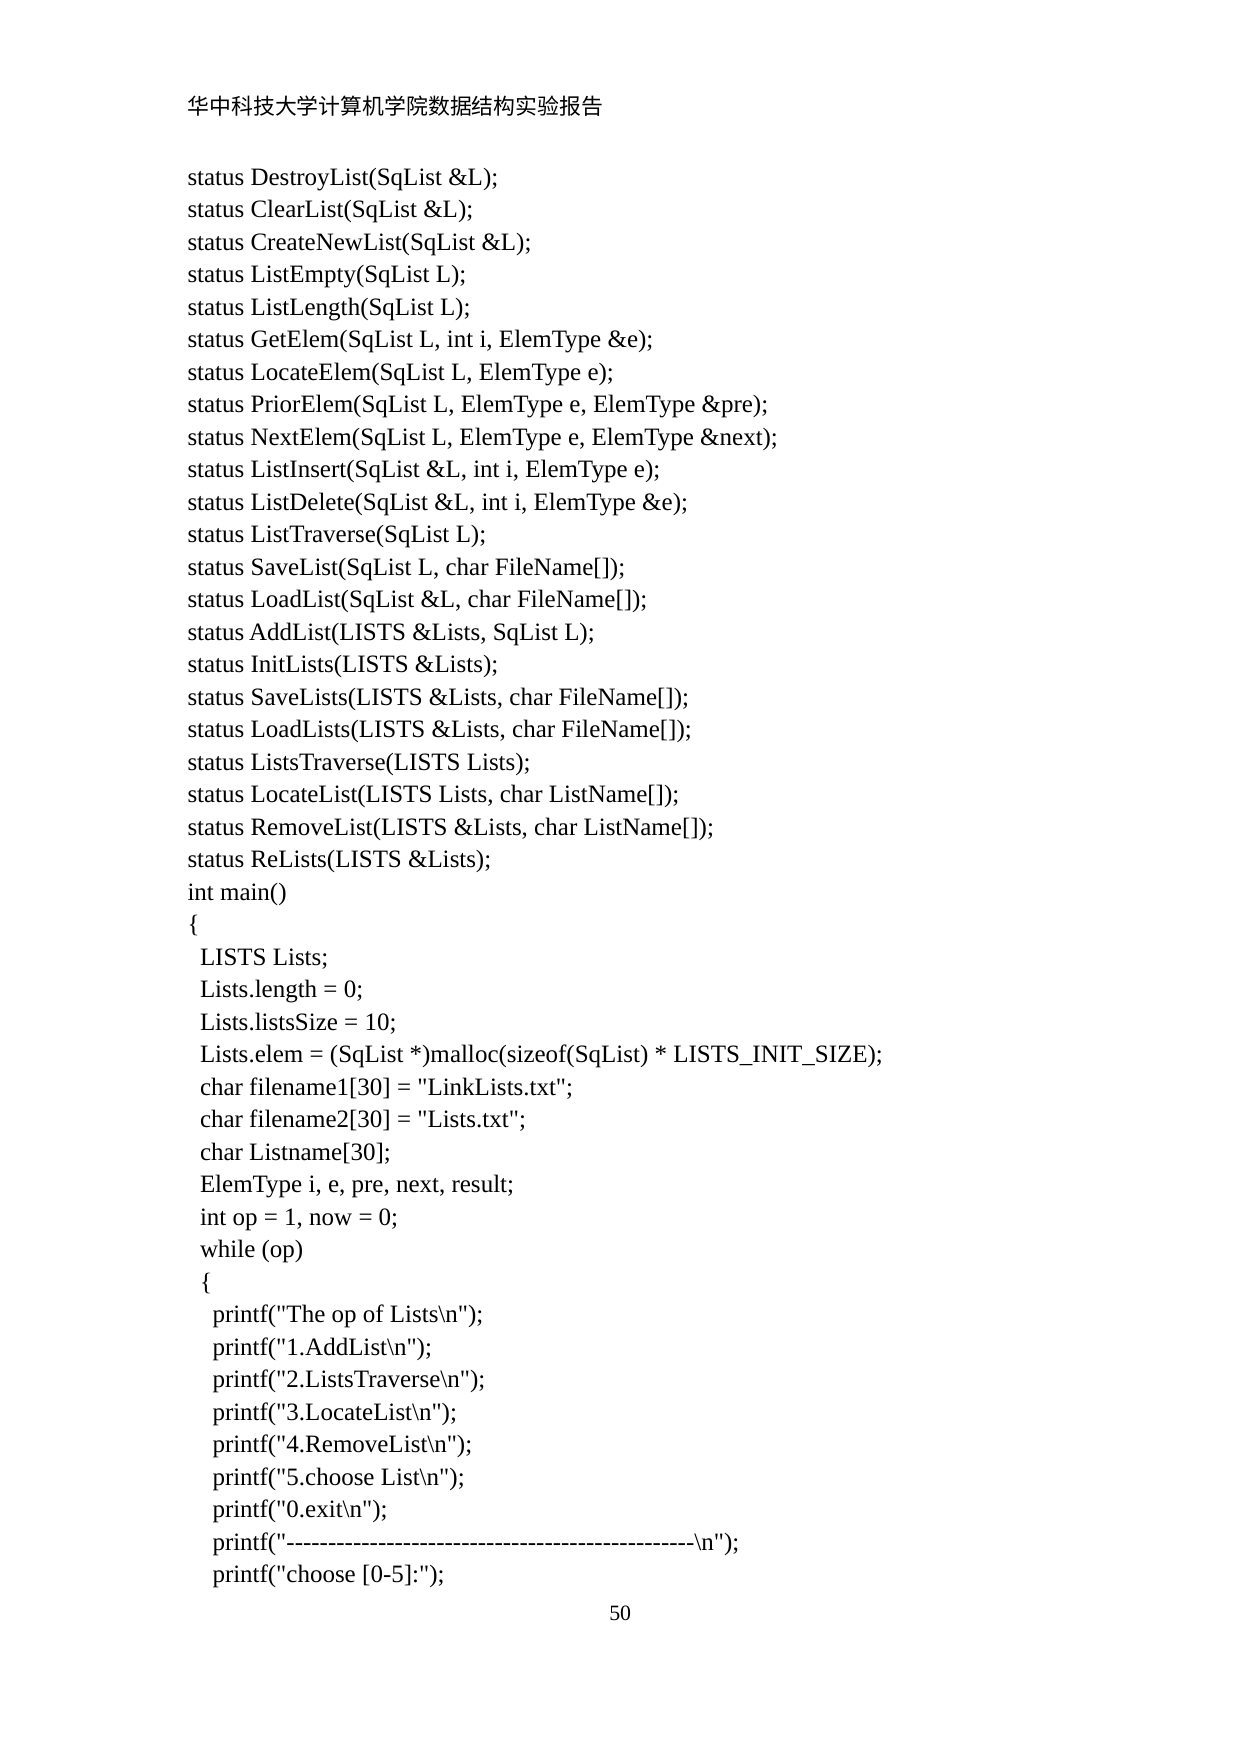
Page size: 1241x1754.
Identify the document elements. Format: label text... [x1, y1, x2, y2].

text printf("5.choose List\n"); [187, 1460, 1053, 1493]
text printf("The op of Lists\n"); [187, 1298, 1053, 1330]
text while (op) [187, 1233, 1053, 1265]
text { [187, 1265, 1053, 1298]
text status ListTraverse(SqList L); [187, 518, 1053, 550]
text ElemType i, e, pre, next, result; [187, 1168, 1053, 1200]
text status ReLists(LISTS &Lists); [187, 843, 1053, 875]
text int op = 1, now = 0; [187, 1200, 1053, 1233]
text status ListLength(SqList L); [187, 290, 1053, 323]
text status RemoveList(LISTS &Lists, char ListName[]); [187, 810, 1053, 843]
text status SaveLists(LISTS &Lists, char FileName[]); [187, 680, 1053, 713]
text printf("0.exit\n"); [187, 1493, 1053, 1525]
text status GetElem(SqList L, int i, ElemType &e); [187, 323, 1053, 355]
text char filename1[30] = "LinkLists.txt"; [187, 1070, 1053, 1103]
text status ListsTraverse(LISTS Lists); [187, 745, 1053, 778]
text Lists.listsSize = 10; [187, 1005, 1053, 1038]
text status PriorElem(SqList L, ElemType e, ElemType &pre); [187, 388, 1053, 420]
text status ListInsert(SqList &L, int i, ElemType e); [187, 453, 1053, 485]
text status ListEmpty(SqList L); [187, 258, 1053, 290]
text status DestroyList(SqList &L); [187, 160, 1053, 193]
text printf("3.LocateList\n"); [187, 1395, 1053, 1428]
text status AddList(LISTS &Lists, SqList L); [187, 615, 1053, 648]
text int main() [187, 875, 1053, 908]
text status ClearList(SqList &L); [187, 193, 1053, 225]
text Lists.length = 0; [187, 973, 1053, 1005]
text status LocateList(LISTS Lists, char ListName[]); [187, 778, 1053, 810]
text { [187, 908, 1053, 940]
text status LoadList(SqList &L, char FileName[]); [187, 583, 1053, 615]
text char Listname[30]; [187, 1135, 1053, 1168]
text printf("4.RemoveList\n"); [187, 1428, 1053, 1460]
text LISTS Lists; [187, 940, 1053, 973]
text status InitLists(LISTS &Lists); [187, 648, 1053, 680]
text printf("2.ListsTraverse\n"); [187, 1363, 1053, 1395]
text Lists.elem = (SqList *)malloc(sizeof(SqList) * LISTS_INIT_SIZE); [187, 1038, 1053, 1070]
text char filename2[30] = "Lists.txt"; [187, 1103, 1053, 1135]
text status LoadLists(LISTS &Lists, char FileName[]); [187, 713, 1053, 745]
text printf("-------------------------------------------------\n"); [187, 1525, 1053, 1558]
text status CreateNewList(SqList &L); [187, 225, 1053, 258]
text status LocateElem(SqList L, ElemType e); [187, 355, 1053, 388]
text printf("choose [0-5]:"); [187, 1558, 1053, 1590]
text status NextElem(SqList L, ElemType e, ElemType &next); [187, 420, 1053, 453]
text status ListDelete(SqList &L, int i, ElemType &e); [187, 485, 1053, 518]
text status SaveList(SqList L, char FileName[]); [187, 550, 1053, 583]
text printf("1.AddList\n"); [187, 1330, 1053, 1363]
